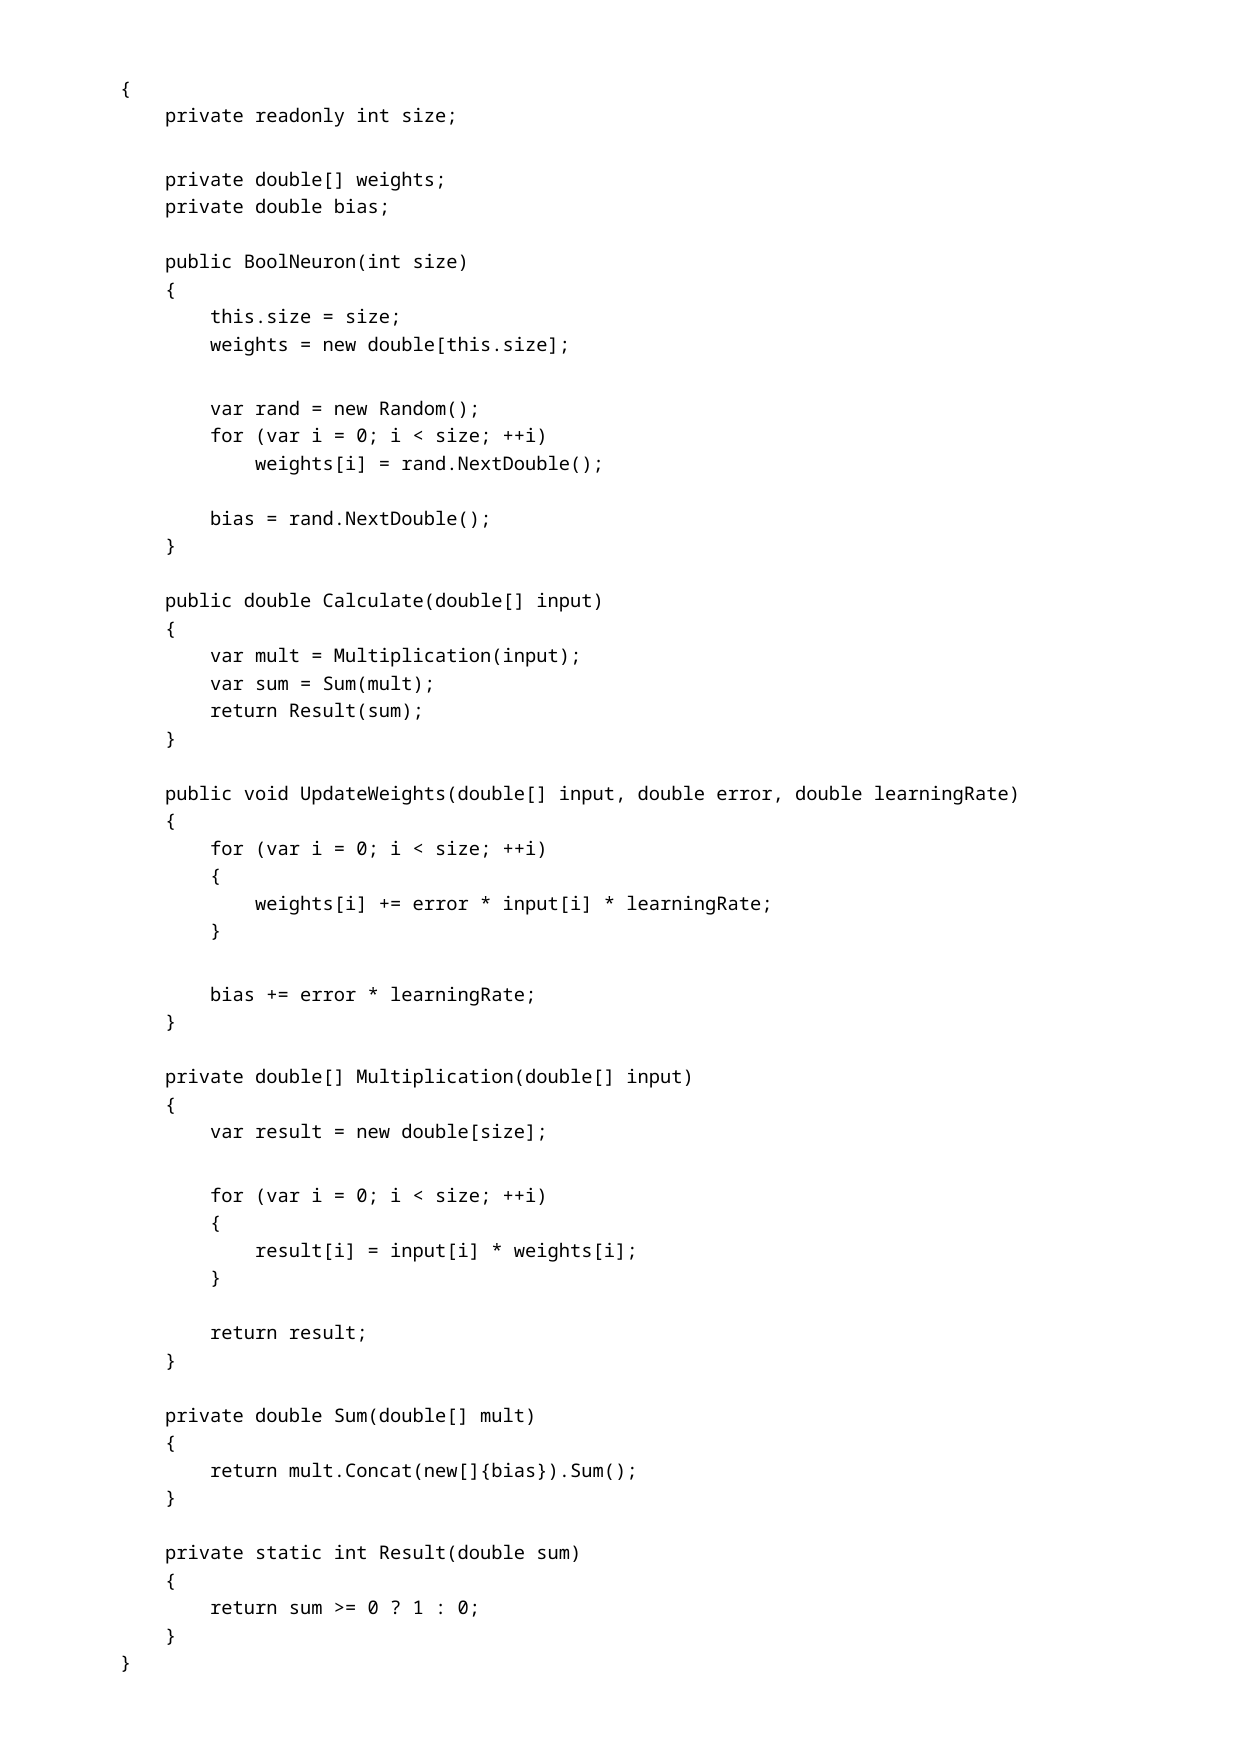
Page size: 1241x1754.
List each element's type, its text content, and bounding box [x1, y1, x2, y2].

text { [75, 615, 1165, 640]
text private double[] Multiplication(double[] input) [75, 1063, 1165, 1089]
text private readonly int size; [75, 102, 1165, 128]
text } [75, 725, 1165, 750]
text { [75, 1429, 1165, 1455]
text for (var i = 0; i < size; ++i) [75, 1182, 1165, 1208]
text for (var i = 0; i < size; ++i) [75, 422, 1165, 448]
text public double Calculate(double[] input) [75, 587, 1165, 613]
text } [75, 1264, 1165, 1290]
text private double Sum(double[] mult) [75, 1402, 1165, 1428]
text } [75, 1622, 1165, 1648]
text } [75, 532, 1165, 558]
text return sum >= 0 ? 1 : 0; [75, 1594, 1165, 1620]
text private double[] weights; [75, 166, 1165, 192]
text var result = new double[size]; [75, 1118, 1165, 1144]
text { [75, 1091, 1165, 1116]
text var sum = Sum(mult); [75, 670, 1165, 695]
text private double bias; [75, 194, 1165, 219]
text bias = rand.NextDouble(); [75, 505, 1165, 530]
text for (var i = 0; i < size; ++i) [75, 835, 1165, 860]
text var mult = Multiplication(input); [75, 642, 1165, 668]
text bias += error * learningRate; [75, 981, 1165, 1006]
text private static int Result(double sum) [75, 1539, 1165, 1565]
text } [75, 1347, 1165, 1373]
text return Result(sum); [75, 697, 1165, 723]
text } [75, 1484, 1165, 1510]
text { [75, 1209, 1165, 1235]
text { [75, 276, 1165, 302]
text } [75, 1008, 1165, 1034]
text return result; [75, 1319, 1165, 1345]
text } [75, 917, 1165, 943]
text public BoolNeuron(int size) [75, 249, 1165, 274]
text { [75, 862, 1165, 888]
text } [75, 1649, 1165, 1675]
text result[i] = input[i] * weights[i]; [75, 1237, 1165, 1263]
text public void UpdateWeights(double[] input, double error, double learningRate) [75, 780, 1165, 805]
text return mult.Concat(new[]{bias}).Sum(); [75, 1457, 1165, 1483]
text var rand = new Random(); [75, 395, 1165, 420]
text weights = new double[this.size]; [75, 331, 1165, 357]
text this.size = size; [75, 304, 1165, 329]
text weights[i] = rand.NextDouble(); [75, 450, 1165, 475]
text { [75, 1567, 1165, 1593]
text weights[i] += error * input[i] * learningRate; [75, 890, 1165, 915]
text { [75, 807, 1165, 833]
text { [75, 75, 1165, 101]
